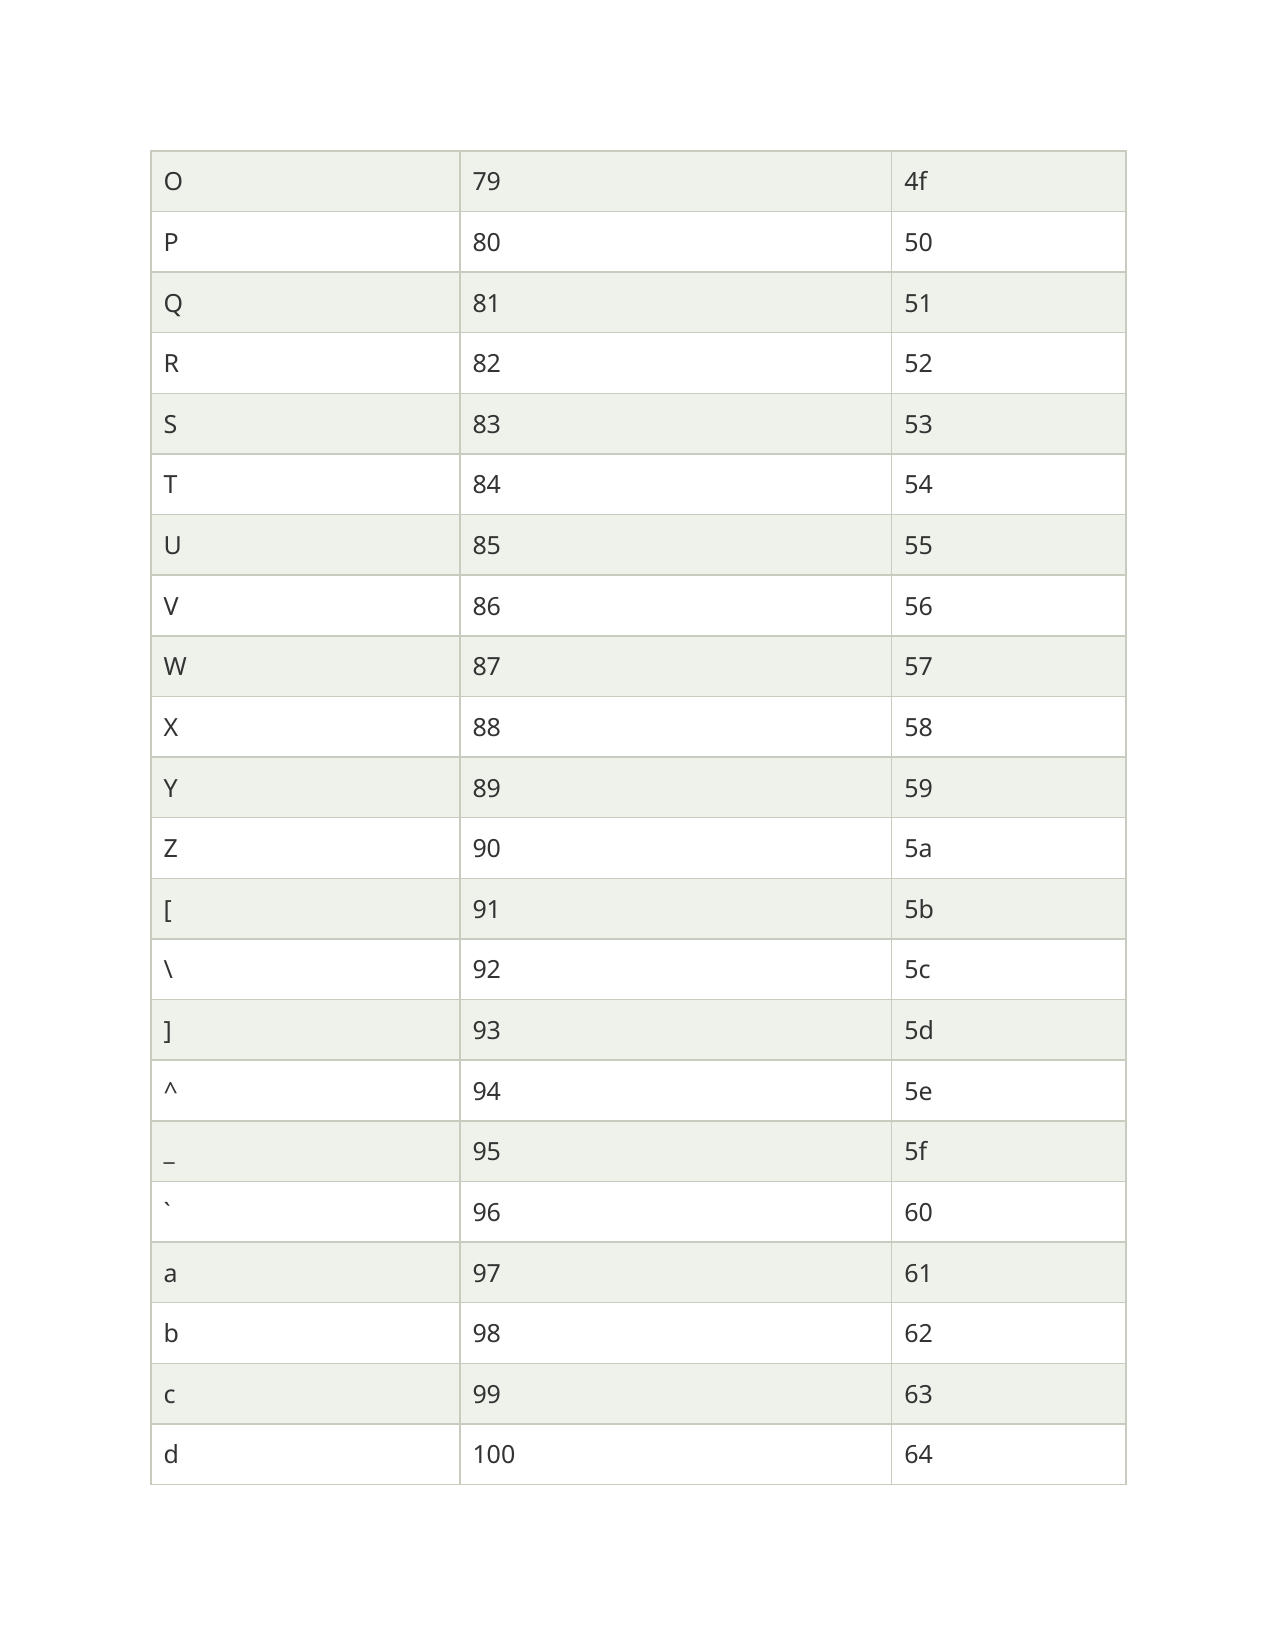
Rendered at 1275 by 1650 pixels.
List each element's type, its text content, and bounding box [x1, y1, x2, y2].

table_cell 84 [461, 455, 891, 514]
table_cell 82 [461, 333, 891, 392]
table_cell 5f [892, 1122, 1125, 1181]
table_cell 54 [892, 455, 1125, 514]
table_cell _ [152, 1122, 459, 1181]
table_cell 64 [892, 1425, 1125, 1484]
table_cell ` [152, 1182, 459, 1241]
table_cell 86 [461, 576, 891, 635]
table_cell U [152, 515, 459, 574]
table_cell 53 [892, 394, 1125, 453]
table_cell 96 [461, 1182, 891, 1241]
table_cell 59 [892, 758, 1125, 817]
table_cell 83 [461, 394, 891, 453]
table_cell 99 [461, 1364, 891, 1423]
table_cell S [152, 394, 459, 453]
table_cell 63 [892, 1364, 1125, 1423]
table_cell 100 [461, 1425, 891, 1484]
table_cell 90 [461, 818, 891, 877]
table_cell 60 [892, 1182, 1125, 1241]
table_cell 94 [461, 1061, 891, 1120]
table_cell Z [152, 818, 459, 877]
table_cell 79 [461, 152, 891, 211]
table_cell 80 [461, 212, 891, 271]
table_cell 81 [461, 273, 891, 332]
table_cell b [152, 1303, 459, 1362]
table_cell 85 [461, 515, 891, 574]
table_cell 5b [892, 879, 1125, 938]
table_cell \ [152, 940, 459, 999]
table_cell 57 [892, 637, 1125, 696]
table_cell 91 [461, 879, 891, 938]
table_cell 61 [892, 1243, 1125, 1302]
table_cell 58 [892, 697, 1125, 756]
table_cell [ [152, 879, 459, 938]
table_cell 50 [892, 212, 1125, 271]
table_cell 5c [892, 940, 1125, 999]
table_cell 52 [892, 333, 1125, 392]
table_cell 5e [892, 1061, 1125, 1120]
table_cell d [152, 1425, 459, 1484]
table_cell 55 [892, 515, 1125, 574]
table_cell 89 [461, 758, 891, 817]
table_cell W [152, 637, 459, 696]
table_cell 92 [461, 940, 891, 999]
table_cell 56 [892, 576, 1125, 635]
table_cell 5d [892, 1000, 1125, 1059]
table_cell R [152, 333, 459, 392]
table_cell 95 [461, 1122, 891, 1181]
table_cell ] [152, 1000, 459, 1059]
table_cell c [152, 1364, 459, 1423]
table_cell P [152, 212, 459, 271]
table_cell 88 [461, 697, 891, 756]
table_cell V [152, 576, 459, 635]
table_cell 97 [461, 1243, 891, 1302]
table_cell 87 [461, 637, 891, 696]
table_cell T [152, 455, 459, 514]
table_cell Y [152, 758, 459, 817]
table_cell O [152, 152, 459, 211]
table_cell 62 [892, 1303, 1125, 1362]
table_cell Q [152, 273, 459, 332]
table_cell 51 [892, 273, 1125, 332]
table_cell 4f [892, 152, 1125, 211]
table_cell ^ [152, 1061, 459, 1120]
table_cell X [152, 697, 459, 756]
table_cell 98 [461, 1303, 891, 1362]
table_cell a [152, 1243, 459, 1302]
table_cell 5a [892, 818, 1125, 877]
table_cell 93 [461, 1000, 891, 1059]
